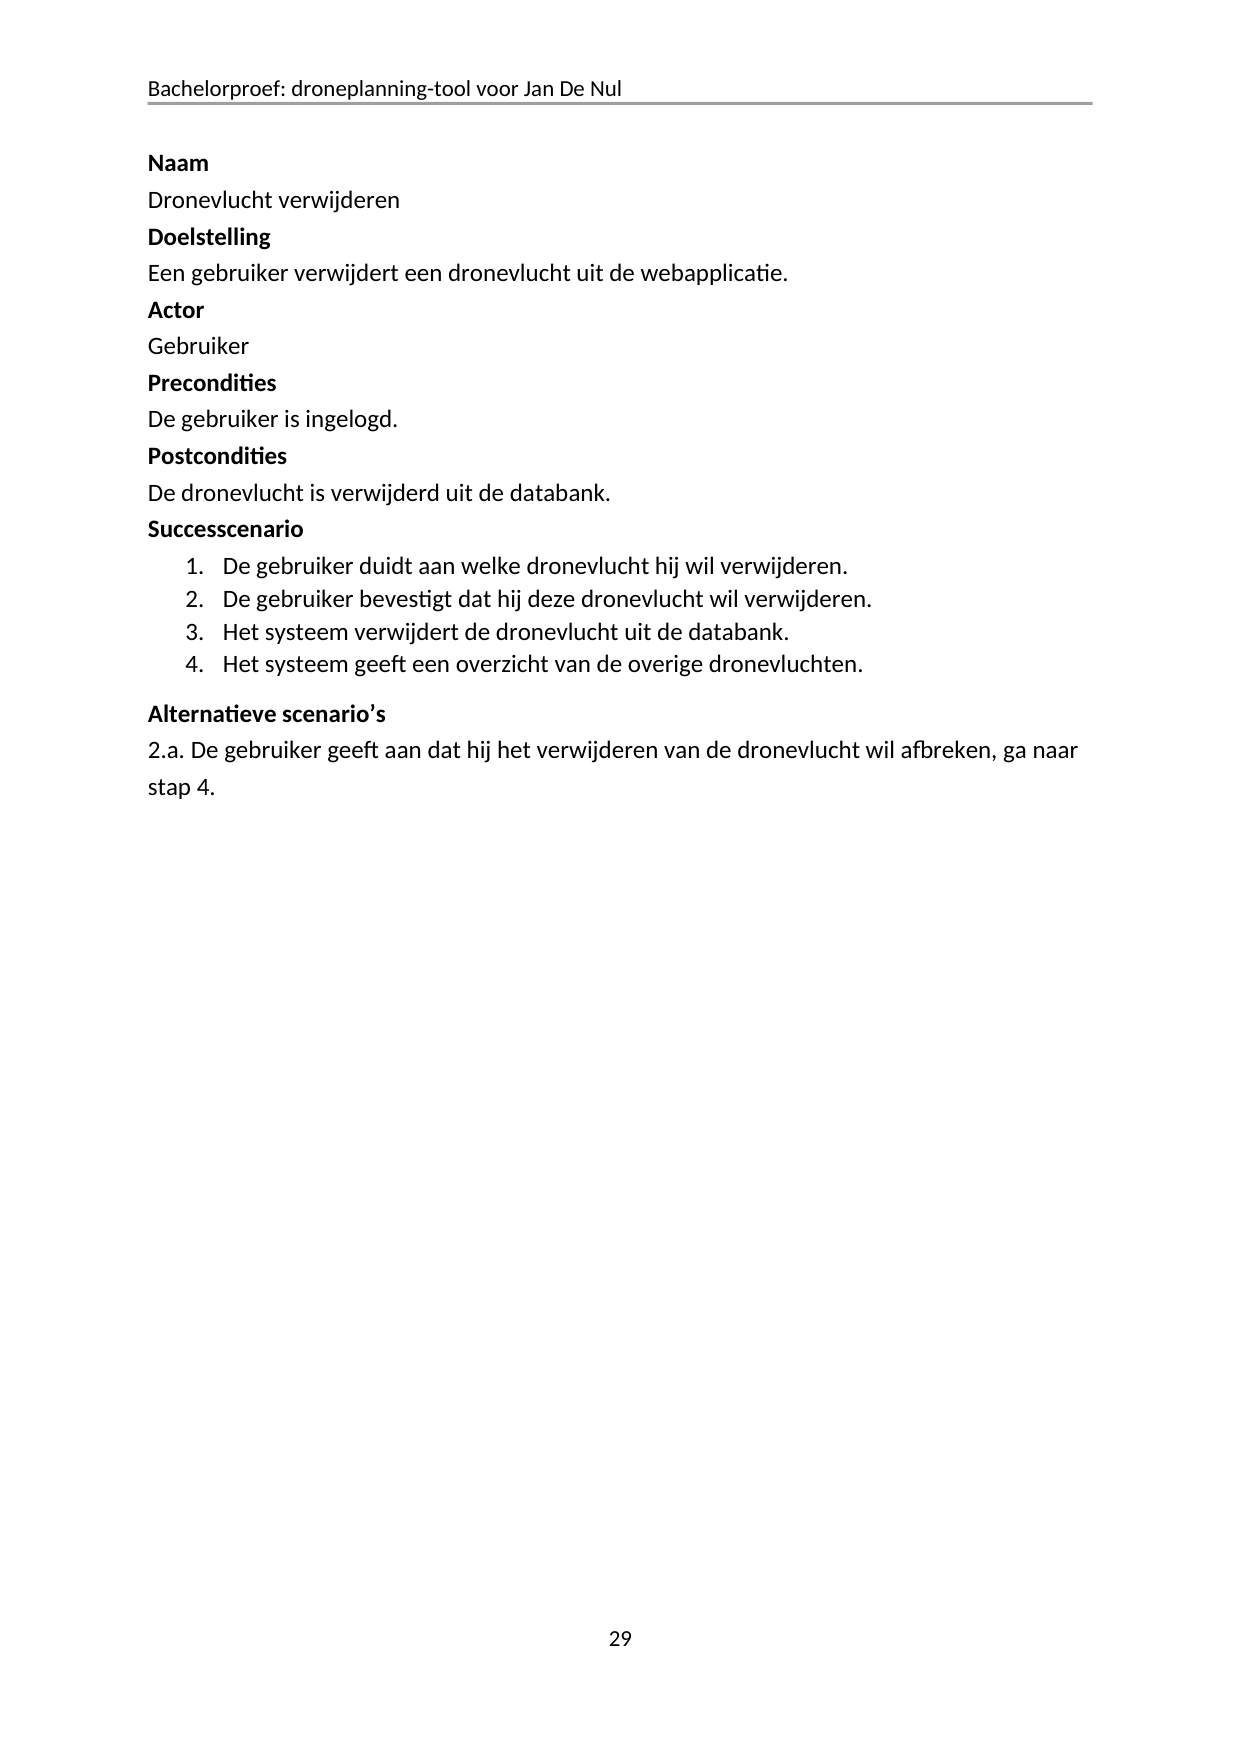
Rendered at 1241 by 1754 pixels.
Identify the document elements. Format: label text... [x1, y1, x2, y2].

text Postcondities [148, 440, 1093, 471]
text Alternatieve scenario’s [148, 698, 1093, 729]
text Dronevlucht verwijderen [148, 184, 1093, 215]
text Doelstelling [148, 221, 1093, 251]
text 2.a. De gebruiker geeft aan dat hij het verwijderen van de dronevlucht wil afbreken, ga naar stap 4. [148, 735, 1093, 802]
list De gebruiker duidt aan welke dronevlucht hij wil verwijderen. [185, 550, 1093, 580]
text De gebruiker is ingelogd. [148, 403, 1093, 434]
text Successcenario [148, 513, 1093, 544]
text Actor [148, 294, 1093, 324]
text Precondities [148, 367, 1093, 397]
text Gebruiker [148, 330, 1093, 361]
text Naam [148, 148, 1093, 178]
list Het systeem geeft een overzicht van de overige dronevluchten. [185, 648, 1093, 679]
list De gebruiker bevestigt dat hij deze dronevlucht wil verwijderen. [185, 583, 1093, 613]
text De dronevlucht is verwijderd uit de databank. [148, 477, 1093, 507]
text Een gebruiker verwijdert een dronevlucht uit de webapplicatie. [148, 257, 1093, 288]
list Het systeem verwijdert de dronevlucht uit de databank. [185, 616, 1093, 646]
